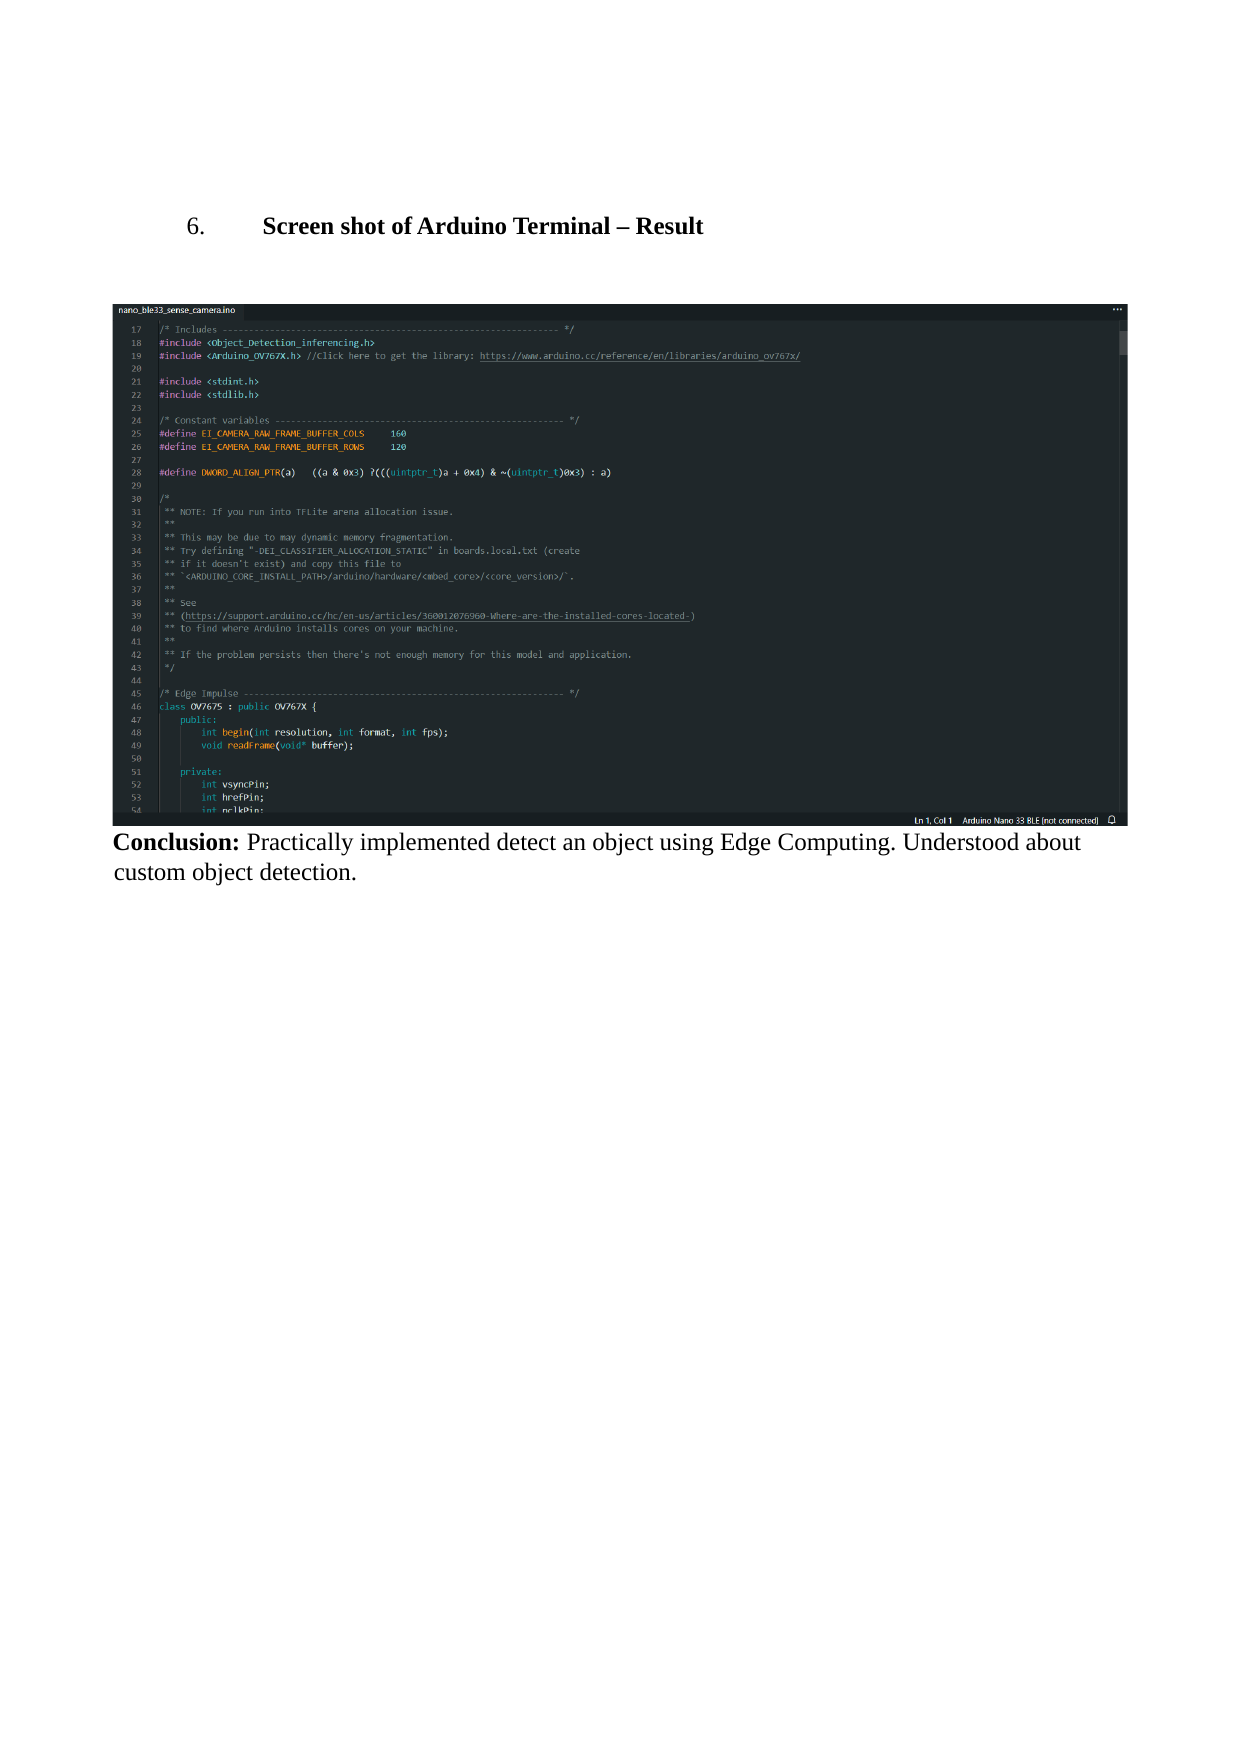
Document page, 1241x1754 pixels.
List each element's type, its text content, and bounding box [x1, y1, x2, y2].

list Screen shot of Arduino Terminal – Result [186, 211, 1123, 240]
text Conclusion: Practically implemented detect an object using Edge Computing. Understood about custom object detection. [112, 827, 1128, 886]
picture [112, 304, 1128, 826]
